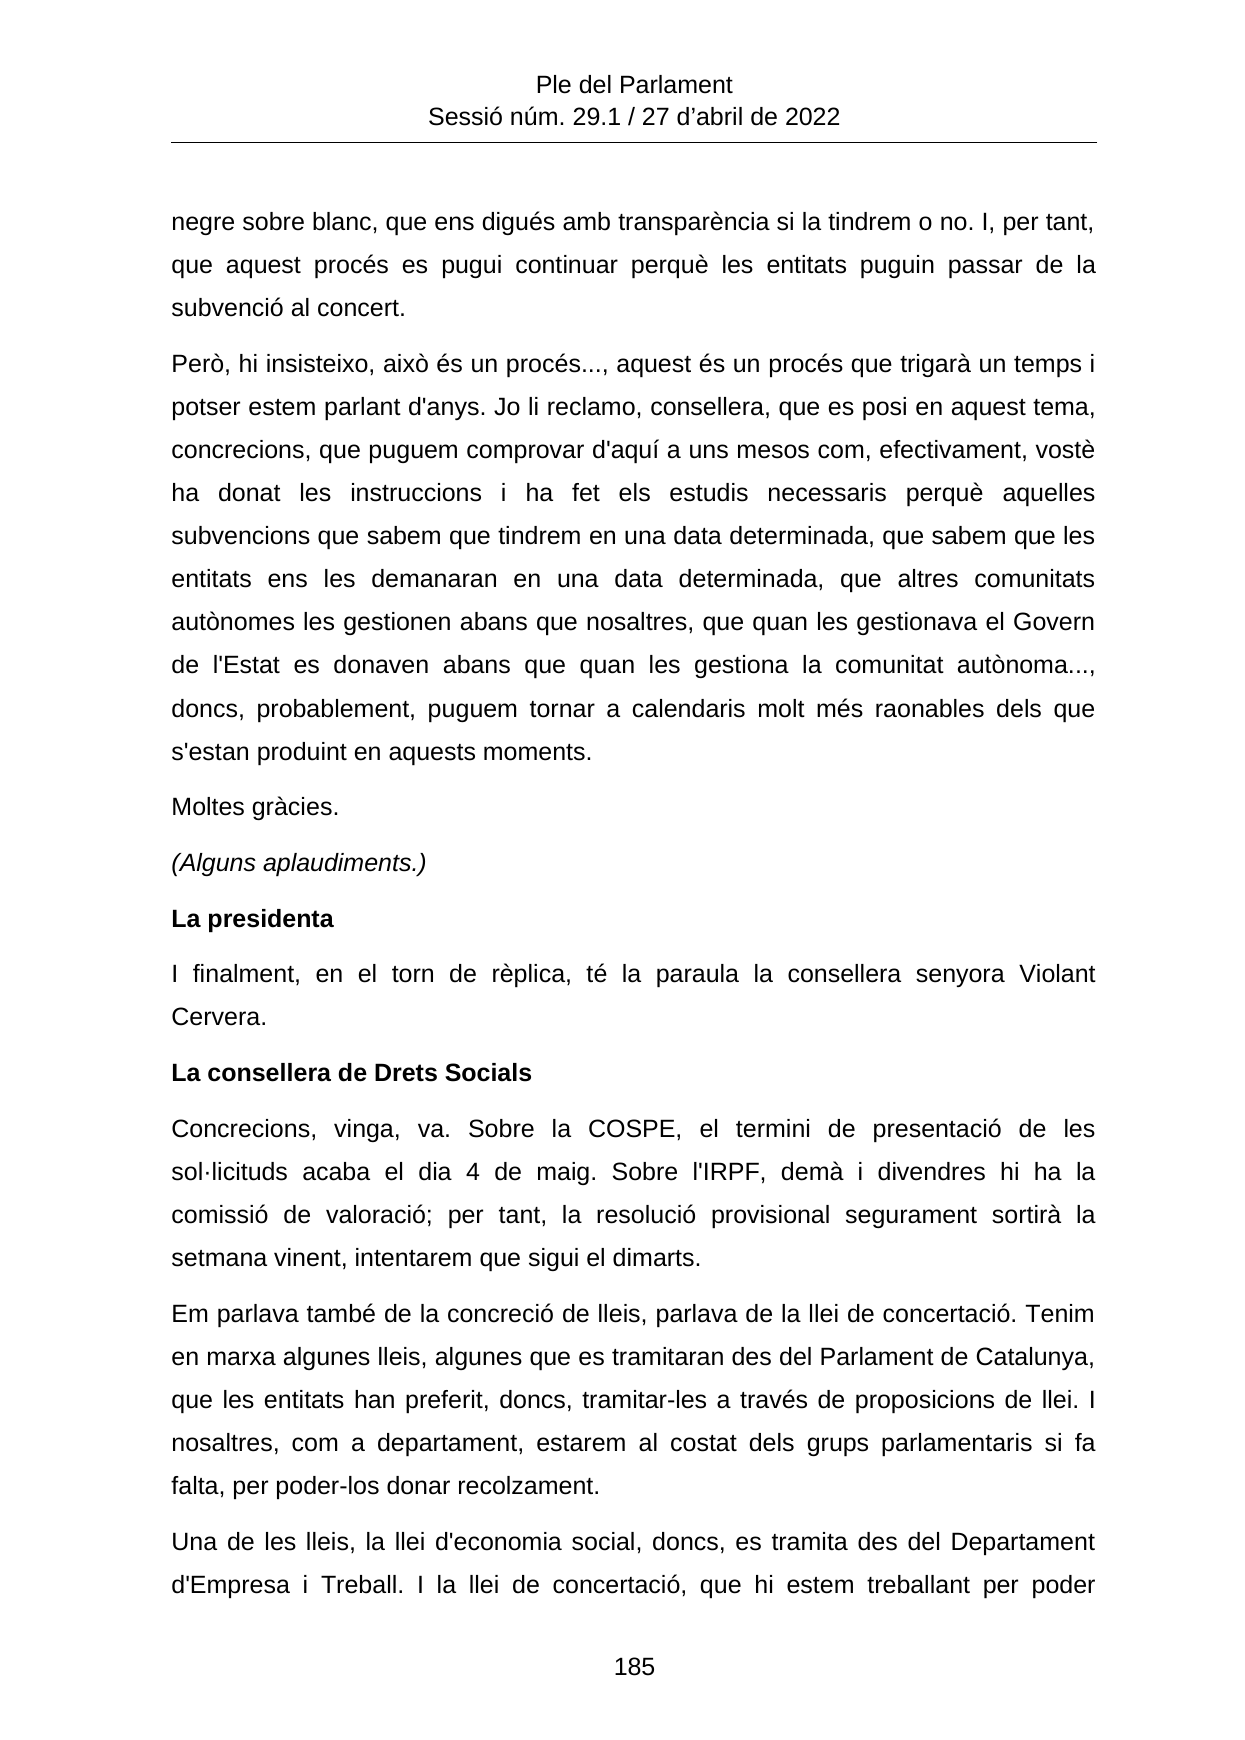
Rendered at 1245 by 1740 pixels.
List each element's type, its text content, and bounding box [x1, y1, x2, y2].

text La consellera de Drets Socials [171, 1058, 1097, 1087]
text Moltes gràcies. [171, 792, 1097, 821]
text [171, 207, 1097, 322]
text I finalment, en el torn de rèplica, té la paraula la consellera senyora Violant Cervera. [171, 959, 1097, 1031]
text Concrecions, vinga, va. Sobre la COSPE, el termini de presentació de les sol·licituds acaba el dia 4 de maig. Sobre l'IRPF, demà i divendres hi ha la comissió de valoració; per tant, la resolució provisional segurament sortirà la setmana vinent, intentarem que sigui el dimarts. [171, 1114, 1097, 1272]
text Però, hi insisteixo, això és un procés..., aquest és un procés que trigarà un temps i potser estem parlant d'anys. Jo li reclamo, consellera, que es posi en aquest tema, concrecions, que puguem comprovar d'aquí a uns mesos com, efectivament, vostè ha donat les instruccions i ha fet els estudis necessaris perquè aquelles subvencions que sabem que tindrem en una data determinada, que sabem que les entitats ens les demanaran en una data determinada, que altres comunitats autònomes les gestionen abans que nosaltres, que quan les gestionava el Govern de l'Estat es donaven abans que quan les gestiona la comunitat autònoma..., doncs, probablement, puguem tornar a calendaris molt més raonables dels que s'estan produint en aquests moments. [171, 349, 1097, 766]
text Em parlava també de la concreció de lleis, parlava de la llei de concertació. Tenim en marxa algunes lleis, algunes que es tramitaran des del Parlament de Catalunya, que les entitats han preferit, doncs, tramitar-les a través de proposicions de llei. I nosaltres, com a departament, estarem al costat dels grups parlamentaris si fa falta, per poder-los donar recolzament. [171, 1299, 1097, 1500]
text (Alguns aplaudiments.) [171, 848, 1097, 877]
text La presidenta [171, 904, 1097, 932]
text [171, 1527, 1097, 1599]
